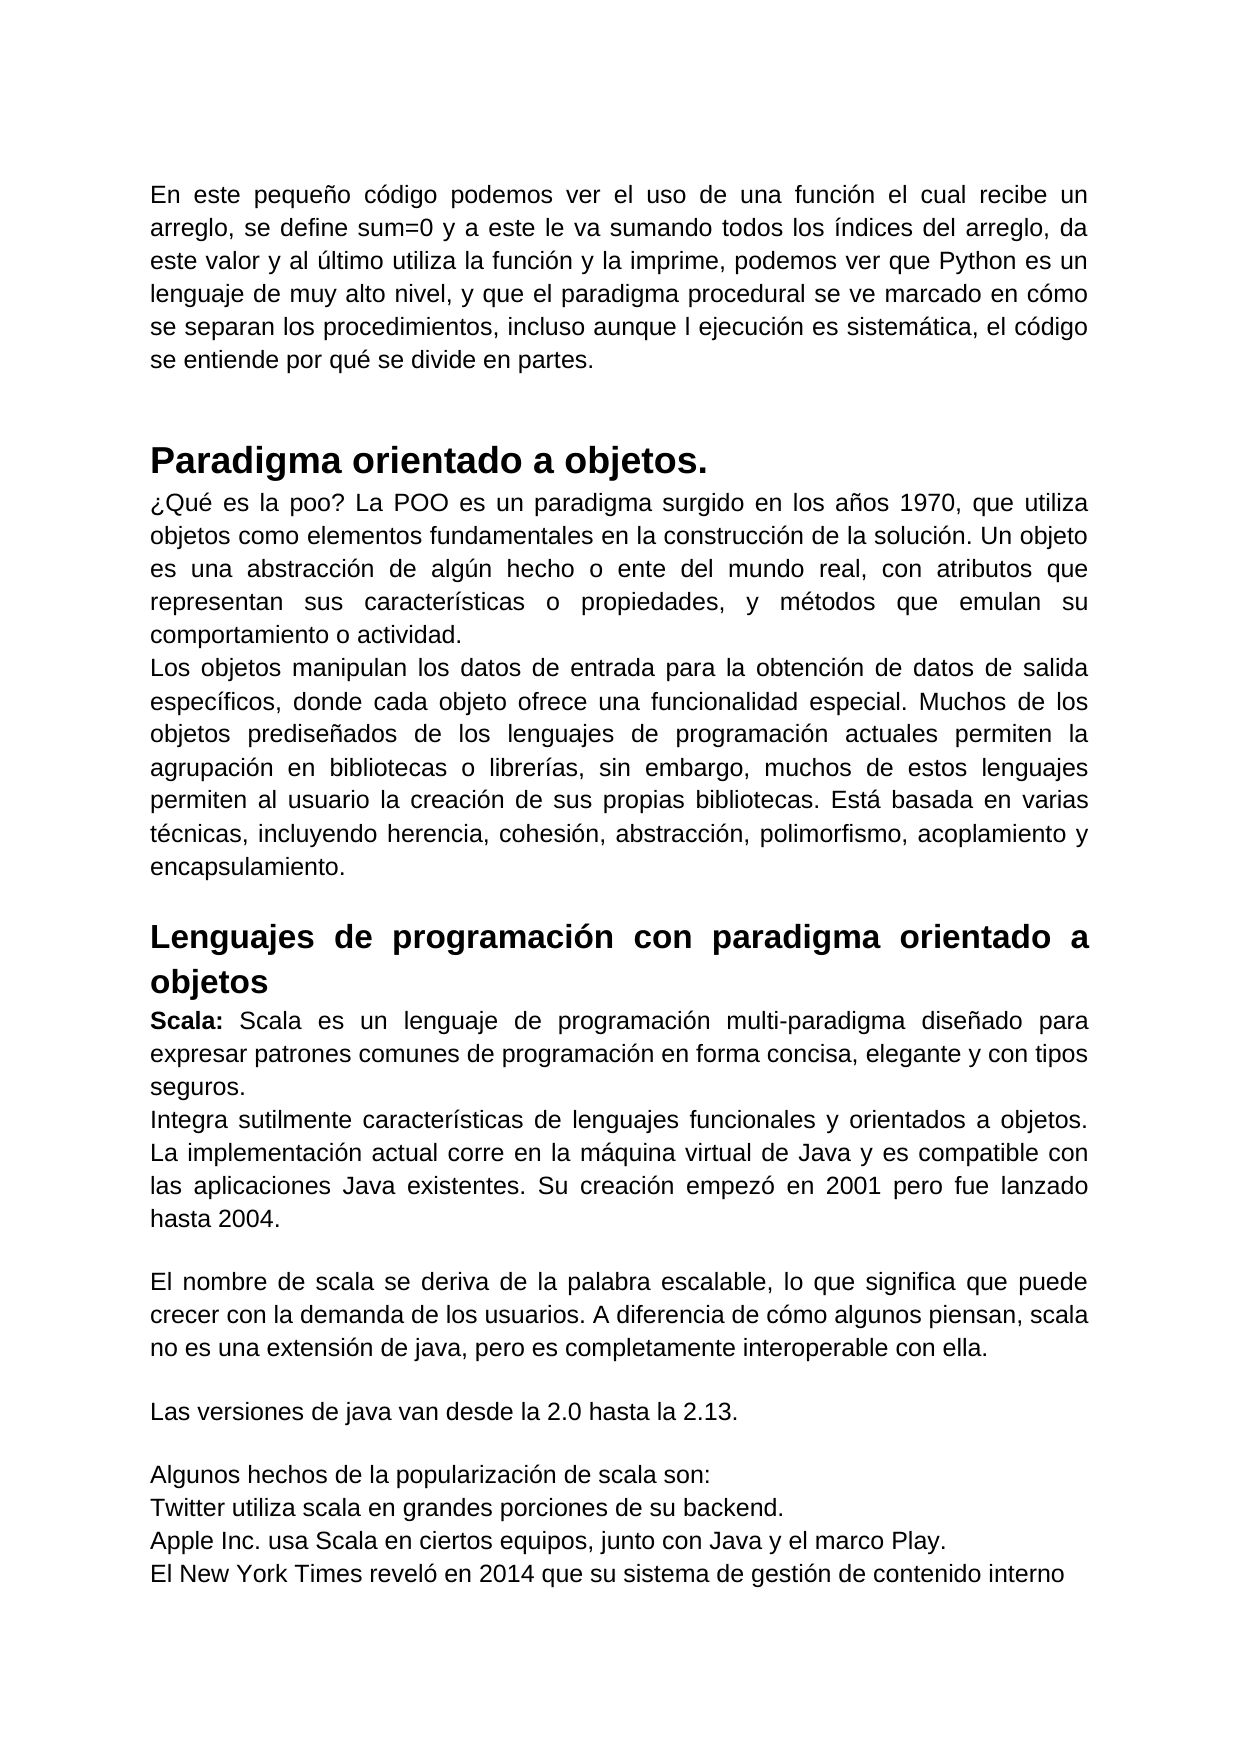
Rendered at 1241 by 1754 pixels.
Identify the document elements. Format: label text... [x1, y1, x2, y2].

text Las versiones de java van desde la 2.0 hasta la 2.13. [150, 1397, 1090, 1425]
text Los objetos manipulan los datos de entrada para la obtención de datos de salida específicos, donde cada objeto ofrece una funcionalidad especial. Muchos de los objetos prediseñados de los lenguajes de programación actuales permiten la agrupación en bibliotecas o librerías, sin embargo, muchos de estos lenguajes permiten al usuario la creación de sus propias bibliotecas. Está basada en varias técnicas, incluyendo herencia, cohesión, abstracción, polimorfismo, acoplamiento y encapsulamiento. [150, 653, 1090, 880]
text ¿Qué es la poo? La POO es un paradigma surgido en los años 1970, que utiliza objetos como elementos fundamentales en la construcción de la solución. Un objeto es una abstracción de algún hecho o ente del mundo real, con atributos que representan sus características o propiedades, y métodos que emulan su comportamiento o actividad. [150, 488, 1090, 649]
text Scala: Scala es un lenguaje de programación multi-paradigma diseñado para expresar patrones comunes de programación en forma concisa, elegante y con tipos seguros. [150, 1006, 1090, 1101]
text Algunos hechos de la popularización de scala son: [150, 1460, 1090, 1488]
text Paradigma orientado a objetos. [150, 439, 1090, 482]
text El New York Times reveló en 2014 que su sistema de gestión de contenido interno [150, 1559, 1090, 1588]
text Twitter utiliza scala en grandes porciones de su backend. [150, 1493, 1090, 1522]
text Integra sutilmente características de lenguajes funcionales y orientados a objetos. La implementación actual corre en la máquina virtual de Java y es compatible con las aplicaciones Java existentes. Su creación empezó en 2001 pero fue lanzado hasta 2004. [150, 1105, 1090, 1233]
text En este pequeño código podemos ver el uso de una función el cual recibe un arreglo, se define sum=0 y a este le va sumando todos los índices del arreglo, da este valor y al último utiliza la función y la imprime, podemos ver que Python es un lenguaje de muy alto nivel, y que el paradigma procedural se ve marcado en cómo se separan los procedimientos, incluso aunque l ejecución es sistemática, el código se entiende por qué se divide en partes. [150, 180, 1090, 374]
text Lenguajes de programación con paradigma orientado a objetos [150, 918, 1090, 1000]
text Apple Inc. usa Scala en ciertos equipos, junto con Java y el marco Play. [150, 1526, 1090, 1554]
text El nombre de scala se deriva de la palabra escalable, lo que significa que puede crecer con la demanda de los usuarios. A diferencia de cómo algunos piensan, scala no es una extensión de java, pero es completamente interoperable con ella. [150, 1267, 1090, 1362]
